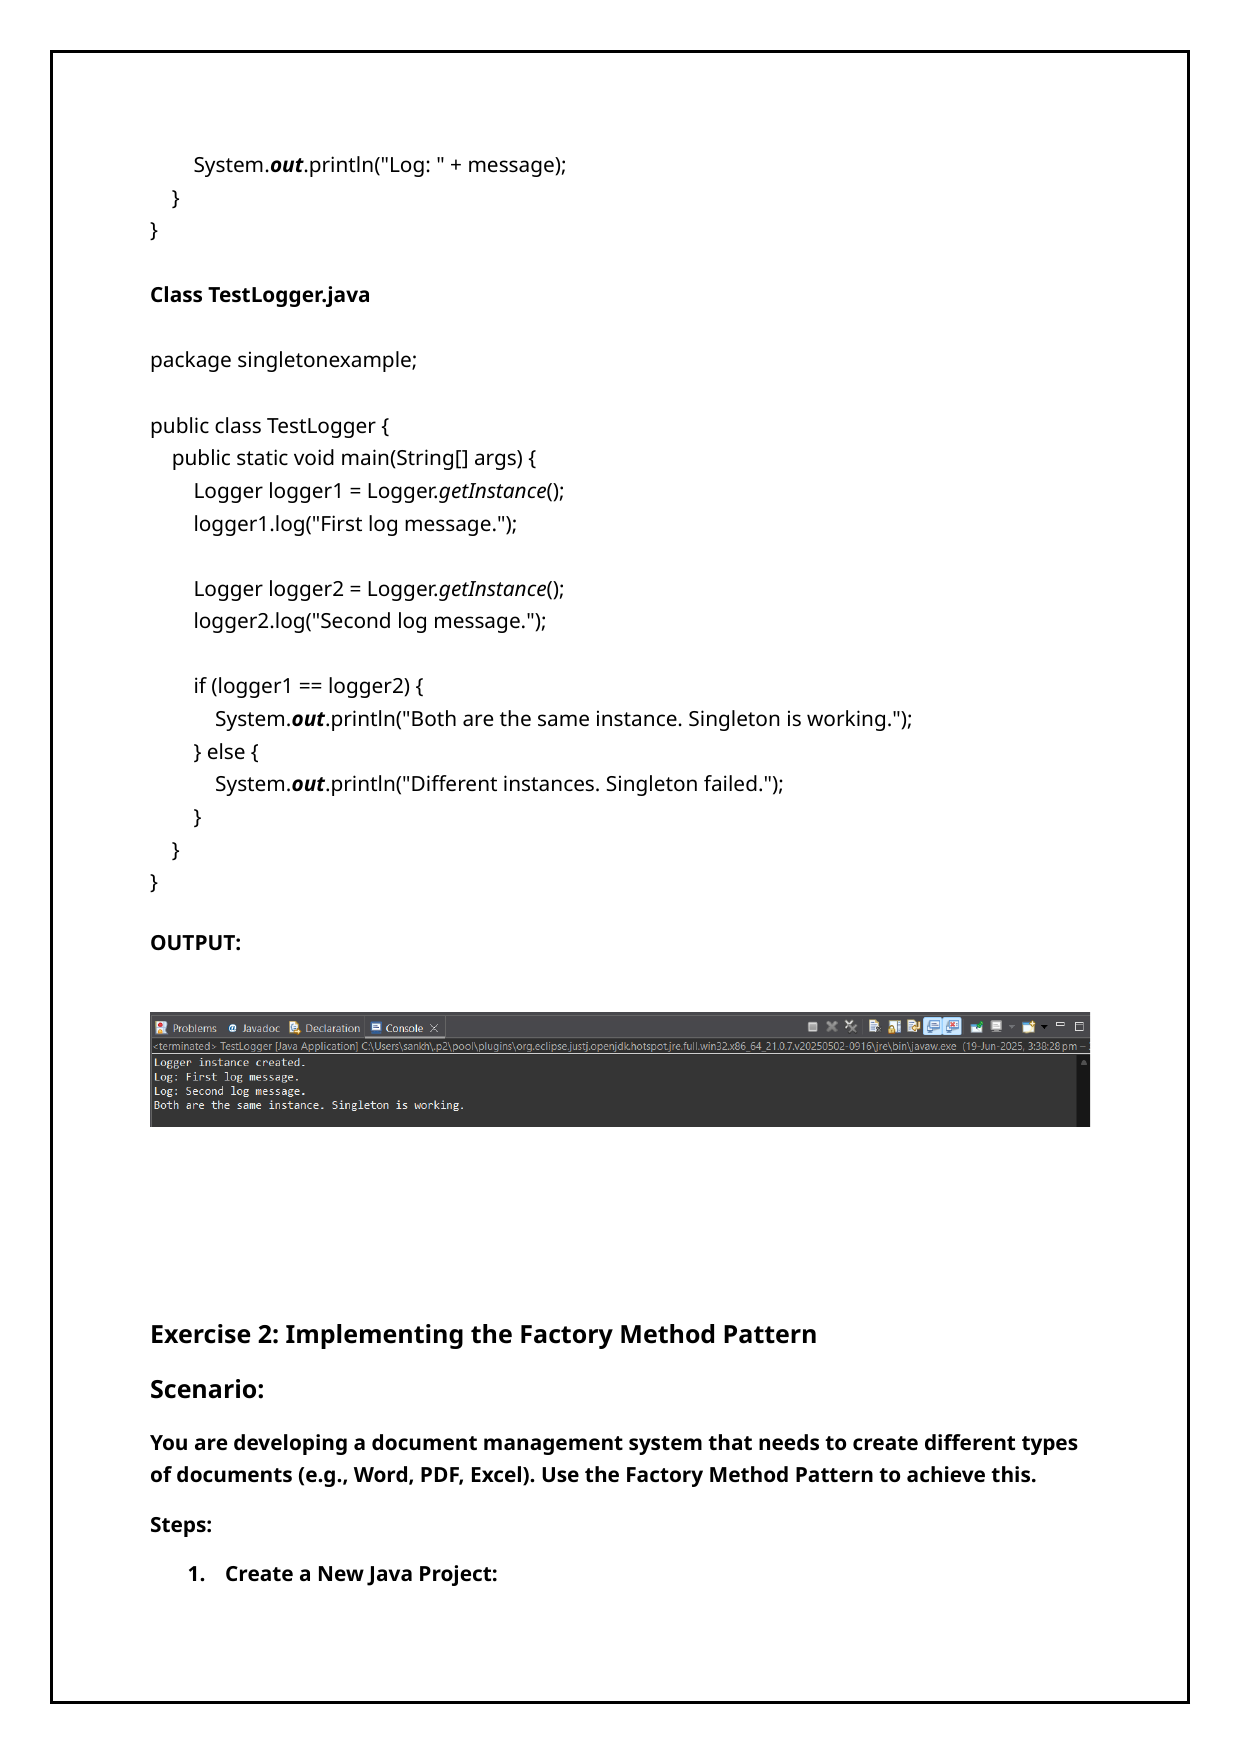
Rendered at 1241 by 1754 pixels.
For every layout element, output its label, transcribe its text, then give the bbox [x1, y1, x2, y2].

text System.out.println("Log: " + message); [150, 150, 1090, 178]
text OUTPUT: [150, 928, 1090, 957]
text } [150, 835, 1090, 863]
list Create a New Java Project: [187, 1559, 1090, 1587]
text System.out.println("Both are the same instance. Singleton is working."); [150, 704, 1090, 733]
text Class TestLogger.java [150, 280, 1090, 309]
text Scenario: [150, 1372, 1090, 1406]
text public static void main(String[] args) { [150, 443, 1090, 472]
text package singletonexample; [150, 346, 1090, 374]
text } [150, 183, 1090, 211]
text You are developing a document management system that needs to create different types of documents (e.g., Word, PDF, Excel). Use the Factory Method Pattern to achieve this. [150, 1428, 1090, 1489]
text if (logger1 == logger2) { [150, 672, 1090, 700]
text } [150, 867, 1090, 896]
text } [150, 802, 1090, 831]
picture [150, 1012, 1091, 1127]
text Logger logger2 = Logger.getInstance(); [150, 574, 1090, 602]
text public class TestLogger { [150, 411, 1090, 439]
text Steps: [150, 1510, 1090, 1538]
text Logger logger1 = Logger.getInstance(); [150, 476, 1090, 504]
text } else { [150, 737, 1090, 765]
text logger2.log("Second log message."); [150, 606, 1090, 635]
text System.out.println("Different instances. Singleton failed."); [150, 769, 1090, 798]
text } [150, 215, 1090, 244]
text logger1.log("First log message."); [150, 509, 1090, 537]
text Exercise 2: Implementing the Factory Method Pattern [150, 1316, 1090, 1350]
